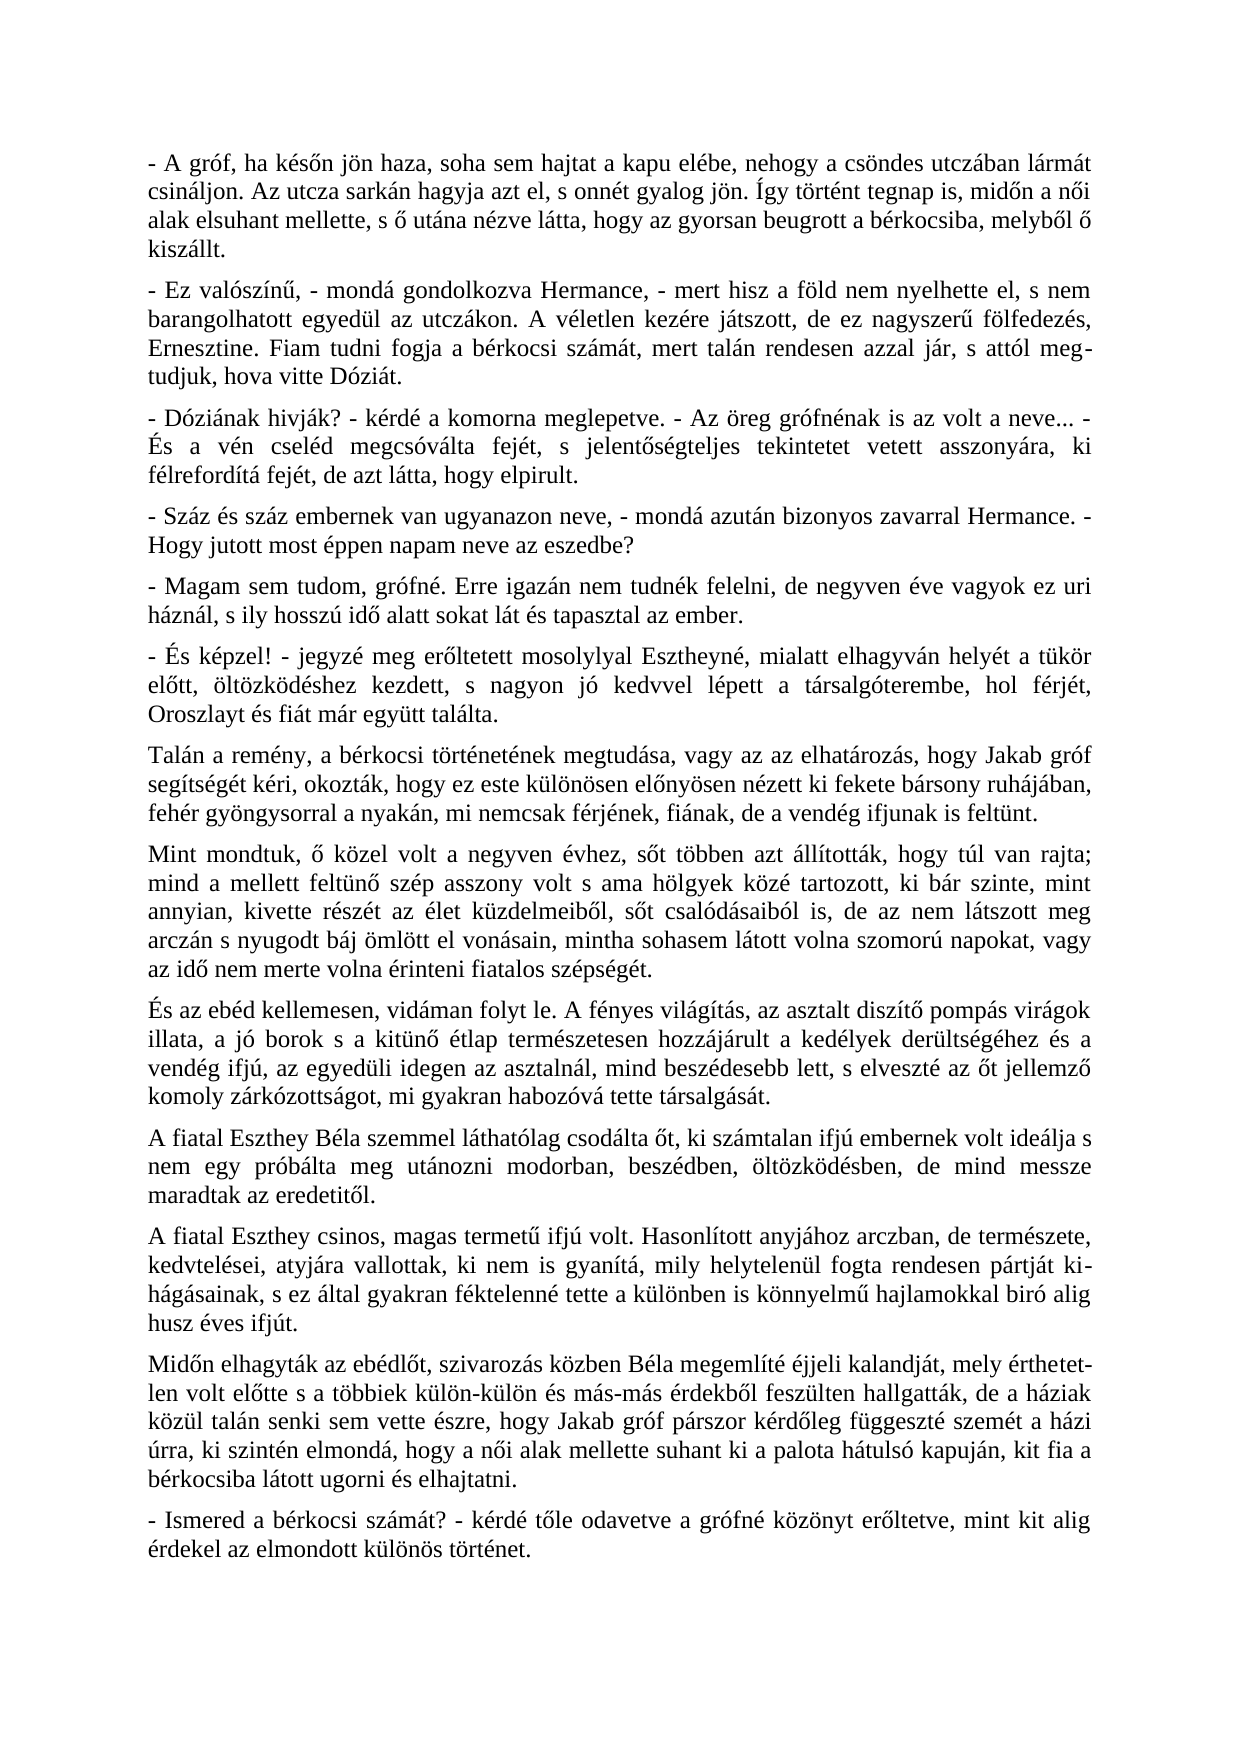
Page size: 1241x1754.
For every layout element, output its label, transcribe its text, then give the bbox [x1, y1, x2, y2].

text Talán a remény, a bérkocsi történetének megtudása, vagy az az elhatározás, hogy Jakab gróf segítségét kéri, okozták, hogy ez este különösen előnyösen nézett ki fekete bársony ruhájában, fehér gyöngysorral a nyakán, mi nemcsak férjének, fiának, de a vendég ifjunak is feltünt. [148, 740, 1092, 826]
text És az ebéd kellemesen, vidáman folyt le. A fényes világítás, az asztalt diszítő pompás virágok illata, a jó borok s a kitünő étlap természetesen hozzájárult a kedélyek derültségéhez és a vendég ifjú, az egyedüli idegen az asztalnál, mind beszédesebb lett, s elveszté az őt jellemző komoly zárkózottságot, mi gyakran habozóvá tette társalgását. [148, 995, 1092, 1110]
text - A gróf, ha későn jön haza, soha sem hajtat a kapu elébe, nehogy a csöndes utczában lármát csináljon. Az utcza sarkán hagyja azt el, s onnét gyalog jön. Így történt tegnap is, midőn a női alak elsuhant mellette, s ő utána nézve látta, hogy az gyorsan beugrott a bérkocsiba, melyből ő kiszállt. [148, 148, 1092, 263]
text Midőn elhagyták az ebédlőt, szivarozás közben Béla megemlíté éjjeli kalandját, mely érthetetlen volt előtte s a többiek külön-külön és más-más érdekből feszülten hallgatták, de a háziak közül talán senki sem vette észre, hogy Jakab gróf párszor kérdőleg függeszté szemét a házi úrra, ki szintén elmondá, hogy a női alak mellette suhant ki a palota hátulsó kapuján, kit fia a bérkocsiba látott ugorni és elhajtatni. [148, 1349, 1092, 1493]
text - És képzel! - jegyzé meg erőltetett mosolylyal Esztheyné, mialatt elhagyván helyét a tükör előtt, öltözködéshez kezdett, s nagyon jó kedvvel lépett a társalgóterembe, hol férjét, Oroszlayt és fiát már együtt találta. [148, 641, 1092, 728]
text - Száz és száz embernek van ugyanazon neve, - mondá azután bizonyos zavarral Hermance. - Hogy jutott most éppen napam neve az eszedbe? [148, 501, 1092, 559]
text - Magam sem tudom, grófné. Erre igazán nem tudnék felelni, de negyven éve vagyok ez uri háznál, s ily hosszú idő alatt sokat lát és tapasztal az ember. [148, 571, 1092, 629]
text Mint mondtuk, ő közel volt a negyven évhez, sőt többen azt állították, hogy túl van rajta; mind a mellett feltünő szép asszony volt s ama hölgyek közé tartozott, ki bár szinte, mint annyian, kivette részét az élet küzdelmeiből, sőt csalódásaiból is, de az nem látszott meg arczán s nyugodt báj ömlött el vonásain, mintha sohasem látott volna szomorú napokat, vagy az idő nem merte volna érinteni fiatalos szépségét. [148, 839, 1092, 983]
text A fiatal Eszthey Béla szemmel láthatólag csodálta őt, ki számtalan ifjú embernek volt ideálja s nem egy próbálta meg utánozni modorban, beszédben, öltözködésben, de mind messze maradtak az eredetitől. [148, 1123, 1092, 1209]
text - Ez valószínű, - mondá gondolkozva Hermance, - mert hisz a föld nem nyelhette el, s nem barangolhatott egyedül az utczákon. A véletlen kezére játszott, de ez nagyszerű fölfedezés, Ernesztine. Fiam tudni fogja a bérkocsi számát, mert talán rendesen azzal jár, s attól megtudjuk, hova vitte Dóziát. [148, 275, 1092, 390]
text A fiatal Eszthey csinos, magas termetű ifjú volt. Hasonlított anyjához arczban, de természete, kedvtelései, atyjára vallottak, ki nem is gyanítá, mily helytelenül fogta rendesen pártját kihágásainak, s ez által gyakran féktelenné tette a különben is könnyelmű hajlamokkal biró alig husz éves ifjút. [148, 1221, 1092, 1336]
text - Dóziának hivják? - kérdé a komorna meglepetve. - Az öreg grófnénak is az volt a neve... - És a vén cseléd megcsóválta fejét, s jelentőségteljes tekintetet vetett asszonyára, ki félrefordítá fejét, de azt látta, hogy elpirult. [148, 403, 1092, 489]
text - Ismered a bérkocsi számát? - kérdé tőle odavetve a grófné közönyt erőltetve, mint kit alig érdekel az elmondott különös történet. [148, 1505, 1092, 1563]
